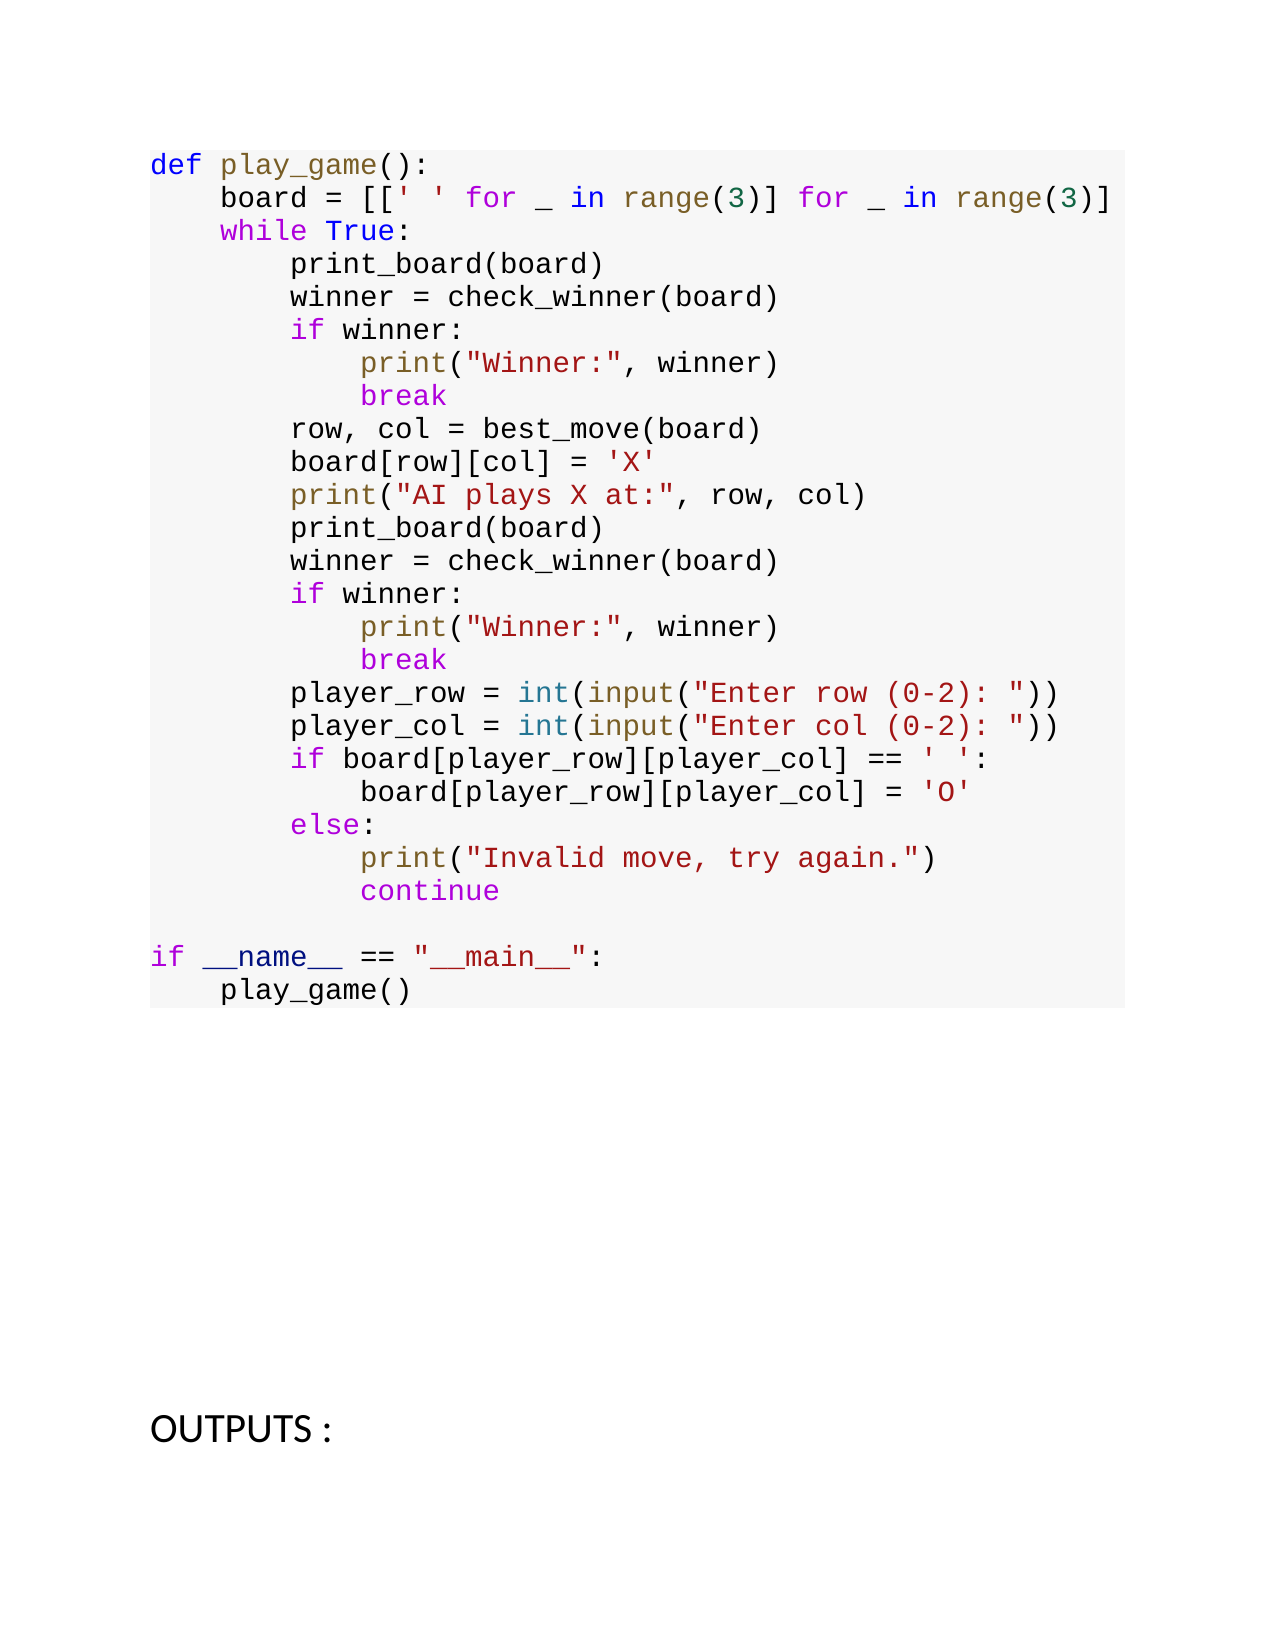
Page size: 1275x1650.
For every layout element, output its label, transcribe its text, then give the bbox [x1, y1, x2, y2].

text print("Invalid move, try again.") [150, 843, 1125, 876]
text if winner: [150, 315, 1125, 348]
text print("Winner:", winner) [150, 348, 1125, 381]
text break [150, 645, 1125, 678]
text while True: [150, 216, 1125, 249]
text if board[player_row][player_col] == ' ': [150, 744, 1125, 777]
text winner = check_winner(board) [150, 282, 1125, 315]
text print("Winner:", winner) [150, 612, 1125, 645]
text print_board(board) [150, 249, 1125, 282]
text OUTPUTS : [150, 1402, 1125, 1452]
text row, col = best_move(board) [150, 414, 1125, 447]
text continue [150, 876, 1125, 909]
text player_col = int(input("Enter col (0-2): ")) [150, 711, 1125, 744]
text else: [150, 810, 1125, 843]
text def play_game(): [150, 150, 1125, 183]
text if winner: [150, 579, 1125, 612]
text board[player_row][player_col] = 'O' [150, 777, 1125, 810]
text print_board(board) [150, 513, 1125, 546]
text print("AI plays X at:", row, col) [150, 480, 1125, 513]
text winner = check_winner(board) [150, 546, 1125, 579]
text break [150, 381, 1125, 414]
text board[row][col] = 'X' [150, 447, 1125, 480]
text play_game() [150, 976, 1125, 1008]
text player_row = int(input("Enter row (0-2): ")) [150, 678, 1125, 711]
text if __name__ == "__main__": [150, 942, 1125, 976]
text board = [[' ' for _ in range(3)] for _ in range(3)] [150, 183, 1125, 216]
